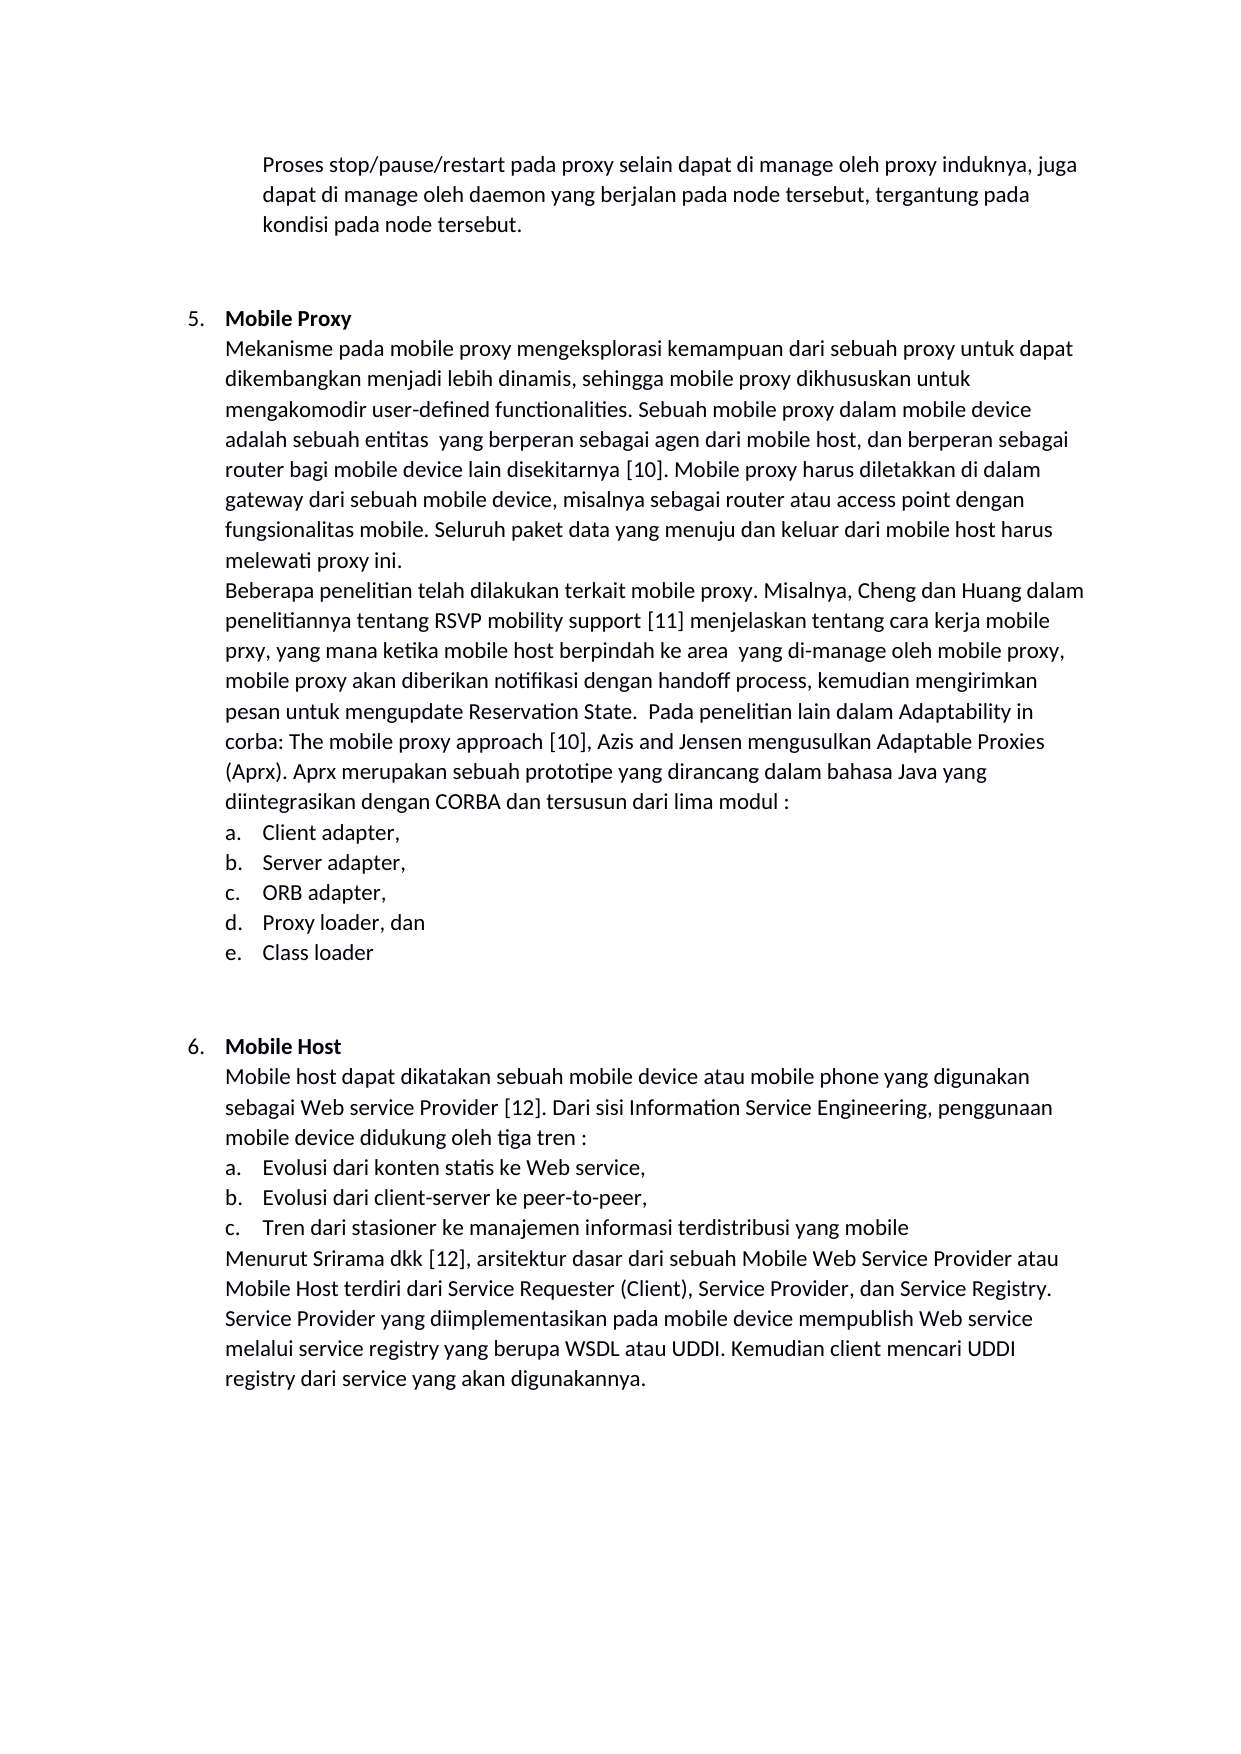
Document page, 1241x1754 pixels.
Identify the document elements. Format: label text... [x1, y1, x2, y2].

list Mobile Proxy [187, 304, 1090, 332]
list Beberapa penelitian telah dilakukan terkait mobile proxy. Misalnya, Cheng dan Huang dalam penelitiannya tentang RSVP mobility support [11] menjelaskan tentang cara kerja mobile prxy, yang mana ketika mobile host berpindah ke area yang di-manage oleh mobile proxy, mobile proxy akan diberikan notifikasi dengan handoff process, kemudian mengirimkan pesan untuk mengupdate Reservation State. Pada penelitian lain dalam Adaptability in corba: The mobile proxy approach [10], Azis and Jensen mengusulkan Adaptable Proxies (Aprx). Aprx merupakan sebuah prototipe yang dirancang dalam bahasa Java yang diintegrasikan dengan CORBA dan tersusun dari lima modul : [225, 576, 1090, 816]
list Mobile host dapat dikatakan sebuah mobile device atau mobile phone yang digunakan sebagai Web service Provider [12]. Dari sisi Information Service Engineering, penggunaan mobile device didukung oleh tiga tren : [225, 1062, 1090, 1151]
list Mobile Host [187, 1032, 1090, 1060]
list Tren dari stasioner ke manajemen informasi terdistribusi yang mobile [225, 1213, 1090, 1242]
list Menurut Srirama dkk [12], arsitektur dasar dari sebuah Mobile Web Service Provider atau Mobile Host terdiri dari Service Requester (Client), Service Provider, dan Service Registry. Service Provider yang diimplementasikan pada mobile device mempublish Web service melalui service registry yang berupa WSDL atau UDDI. Kemudian client mencari UDDI registry dari service yang akan digunakannya. [225, 1244, 1090, 1393]
list ORB adapter, [225, 878, 1090, 906]
list Proses stop/pause/restart pada proxy selain dapat di manage oleh proxy induknya, juga dapat di manage oleh daemon yang berjalan pada node tersebut, tergantung pada kondisi pada node tersebut. [262, 150, 1090, 238]
list Client adapter, [225, 818, 1090, 846]
list Evolusi dari client-server ke peer-to-peer, [225, 1183, 1090, 1211]
list Proxy loader, dan [225, 908, 1090, 936]
list Mekanisme pada mobile proxy mengeksplorasi kemampuan dari sebuah proxy untuk dapat dikembangkan menjadi lebih dinamis, sehingga mobile proxy dikhususkan untuk mengakomodir user-defined functionalities. Sebuah mobile proxy dalam mobile device adalah sebuah entitas yang berperan sebagai agen dari mobile host, dan berperan sebagai router bagi mobile device lain disekitarnya [10]. Mobile proxy harus diletakkan di dalam gateway dari sebuah mobile device, misalnya sebagai router atau access point dengan fungsionalitas mobile. Seluruh paket data yang menuju dan keluar dari mobile host harus melewati proxy ini. [225, 334, 1090, 574]
list Server adapter, [225, 848, 1090, 876]
list Class loader [225, 938, 1090, 967]
list Evolusi dari konten statis ke Web service, [225, 1153, 1090, 1181]
